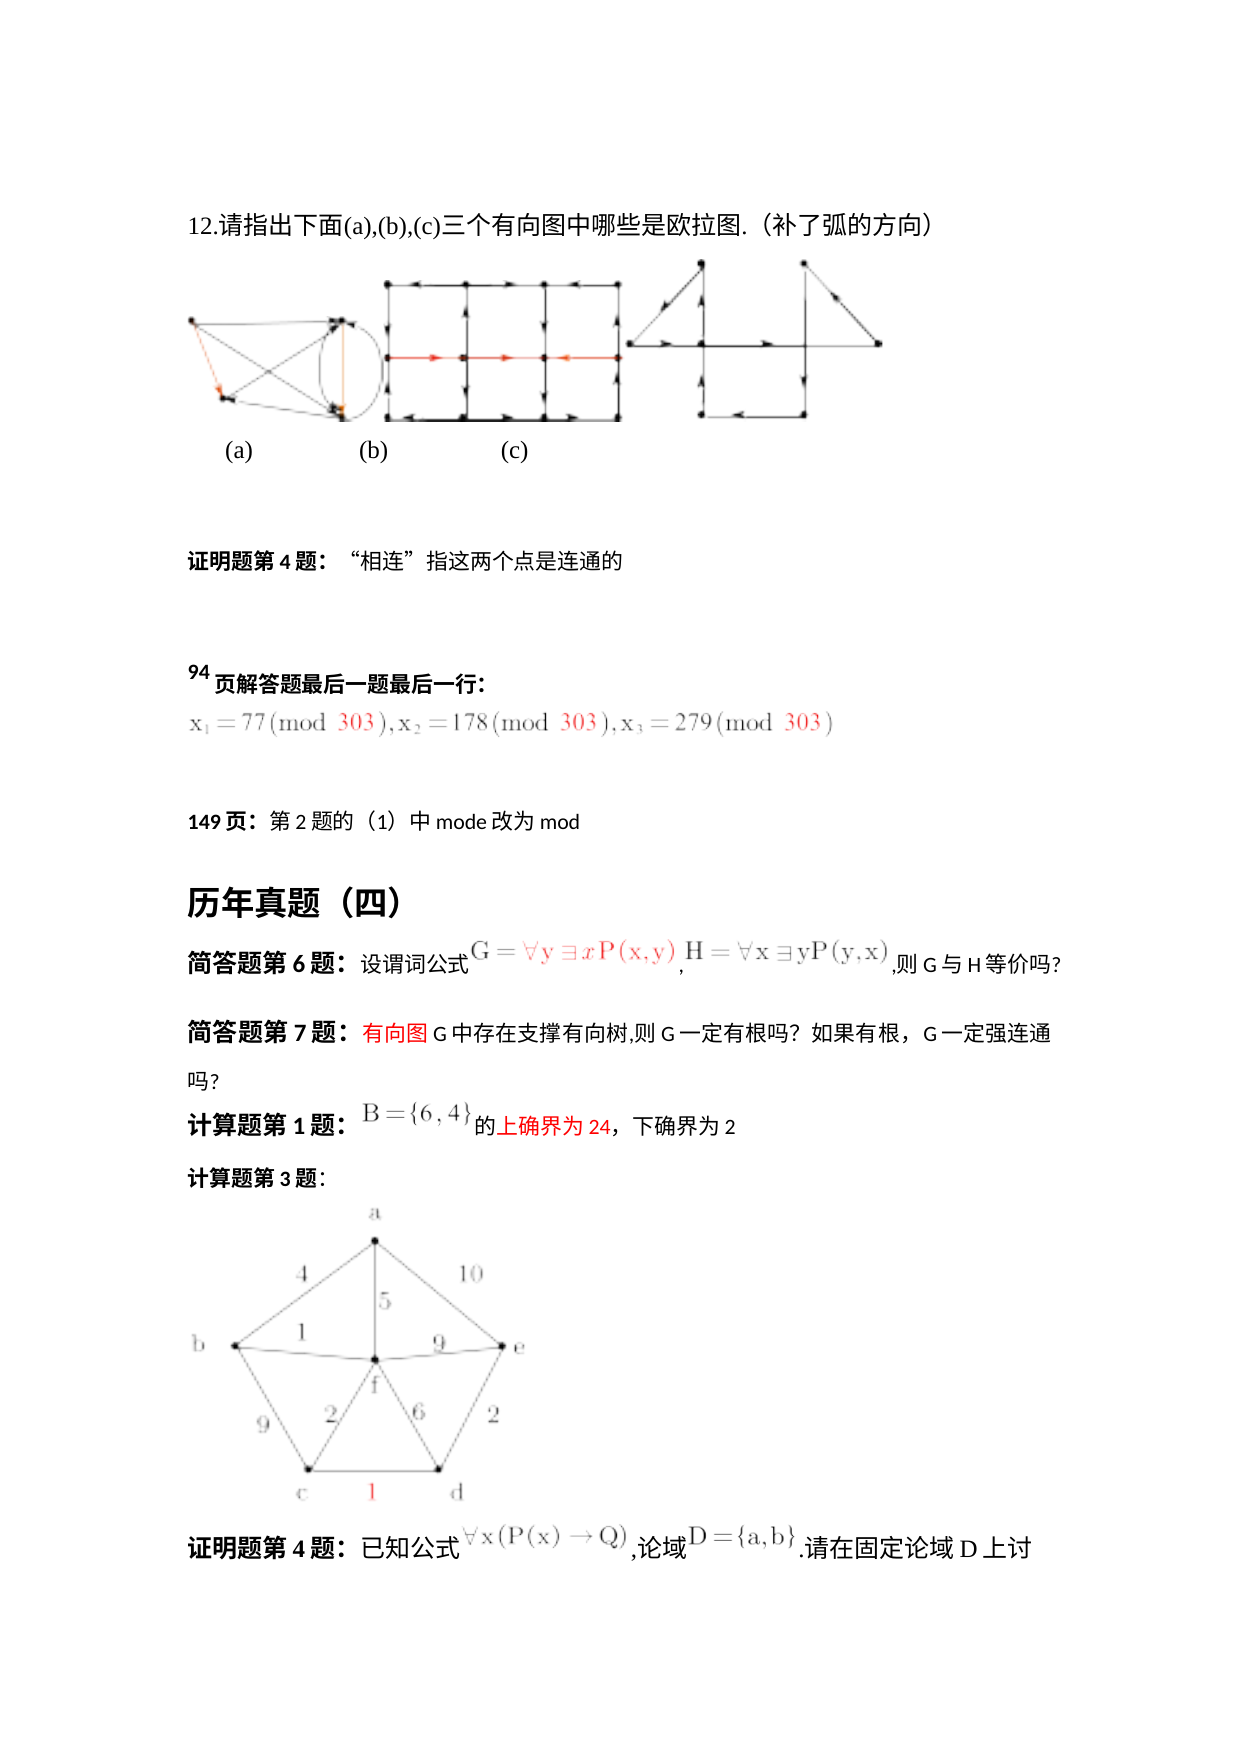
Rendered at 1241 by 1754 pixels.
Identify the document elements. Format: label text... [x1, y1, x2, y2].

text 149页：第2题的（1）中mode改为mod [187, 803, 1053, 836]
text 计算题第3题： [187, 1161, 1053, 1193]
text 简答题第6题：设谓词公式,,则G与H等价吗? [187, 933, 1053, 998]
text 简答题第7题：有向图G中存在支撑有向树,则G一定有根吗？如果有根，G一定强连通吗? [187, 998, 1053, 1096]
text 94页解答题最后一题最后一行： [187, 576, 1053, 706]
list (a) (b) (c) [187, 435, 1053, 464]
text 计算题第1题：的上确界为24，下确界为2 [187, 1096, 1053, 1161]
text 证明题第4题：“相连”指这两个点是连通的 [187, 543, 1053, 576]
list 12.请指出下面(a),(b),(c)三个有向图中哪些是欧拉图.（补了弧的方向） [187, 205, 1053, 241]
text 历年真题（四） [187, 868, 1053, 933]
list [187, 1518, 1053, 1583]
